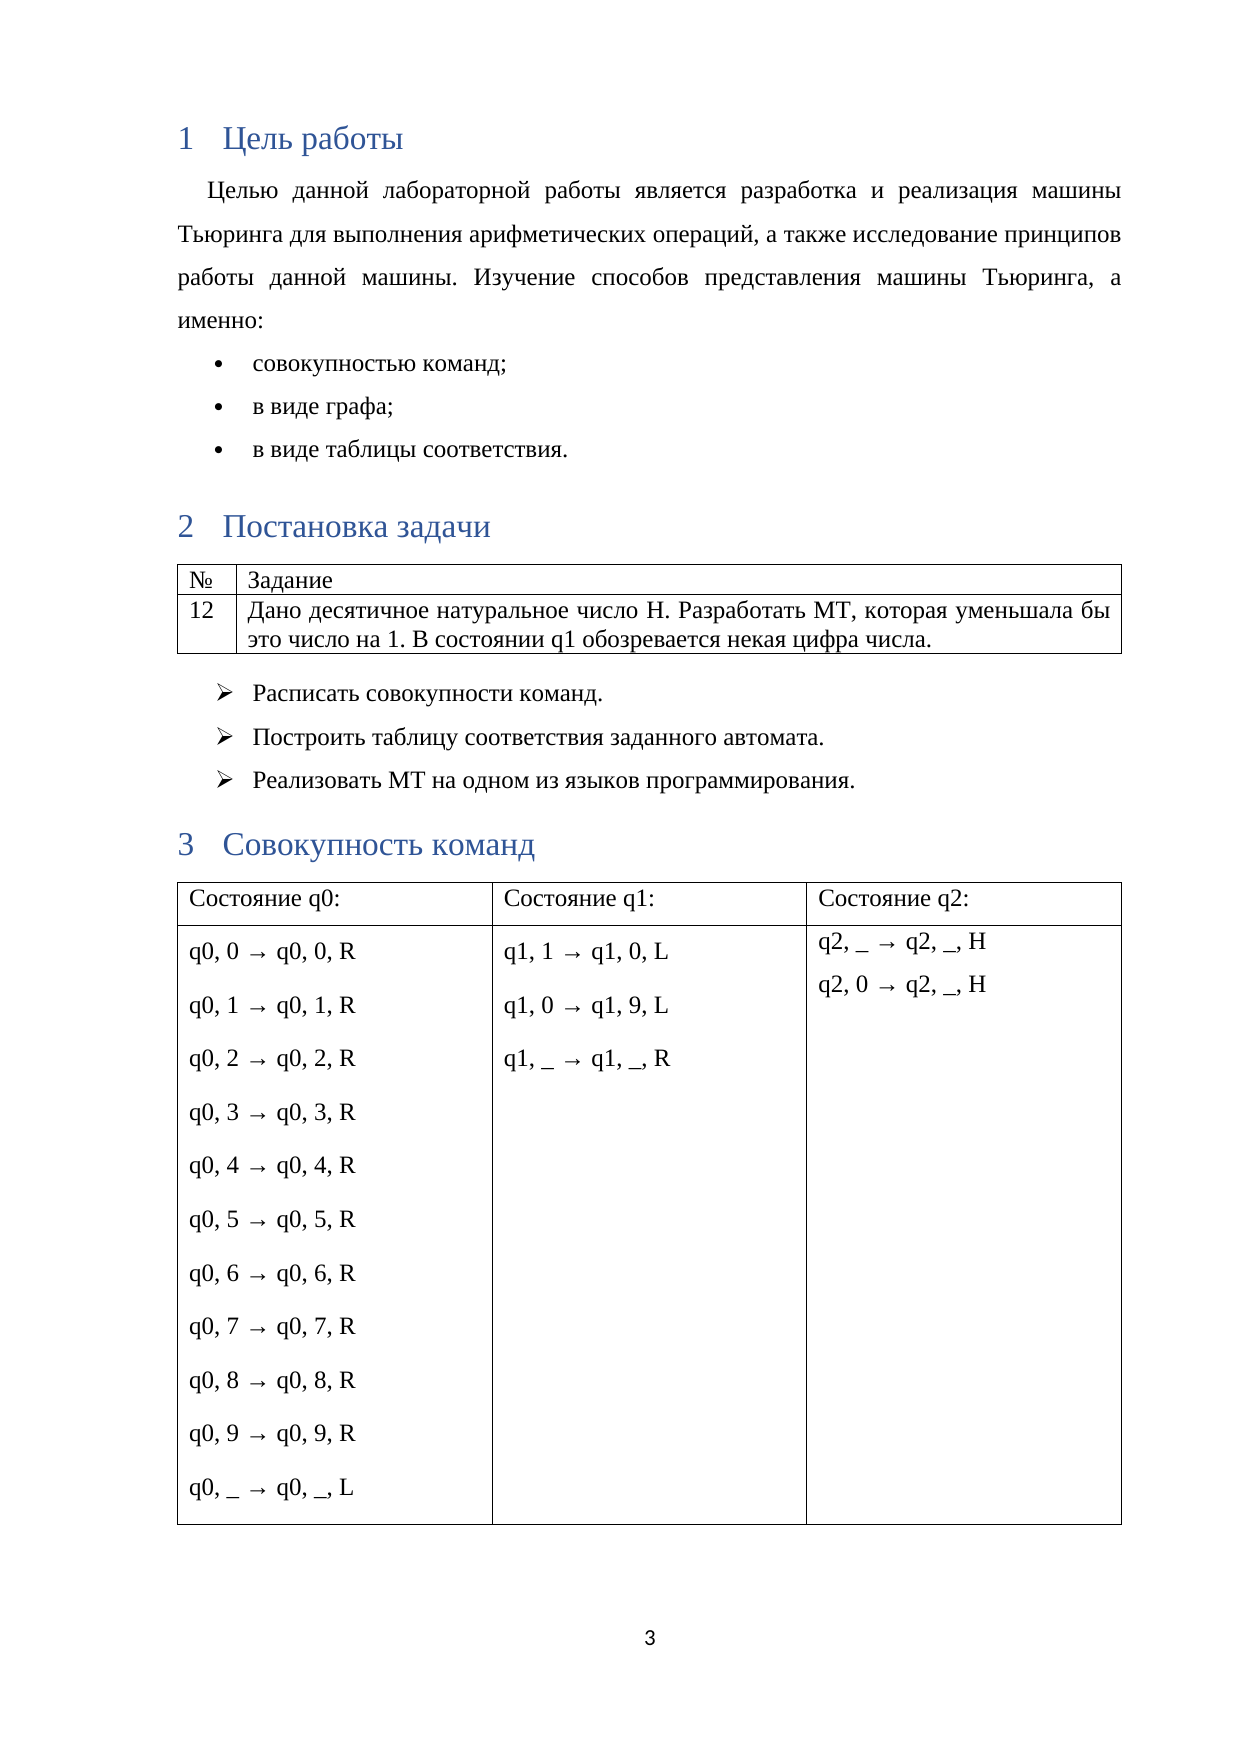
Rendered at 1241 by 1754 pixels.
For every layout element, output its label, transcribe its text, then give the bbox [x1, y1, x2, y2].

table_header Состояние q1: [493, 883, 806, 925]
list Реализовать МТ на одном из языков программирования. [215, 765, 1122, 793]
list совокупностью команд; [215, 348, 1122, 377]
table_header Задание [237, 565, 1121, 594]
list Расписать совокупности команд. [215, 678, 1122, 707]
table_header № [178, 565, 236, 594]
list в виде графа; [215, 391, 1122, 420]
table_cell q2, _ → q2, _, H q2, 0 → q2, _, H [807, 926, 1121, 1524]
subtitle Совокупность команд [177, 824, 1122, 863]
table_cell 12 [178, 595, 236, 652]
list Построить таблицу соответствия заданного автомата. [215, 722, 1122, 750]
text Целью данной лабораторной работы является разработка и реализация машины Тьюринга для выполнения арифметических операций, а также исследование принципов работы данной машины. Изучение способов представления машины Тьюринга, а именно: [177, 176, 1122, 334]
table_cell Дано десятичное натуральное число H. Разработать МТ, которая уменьшала бы это число на 1. В состоянии q1 обозревается некая цифра числа. [237, 595, 1121, 652]
list в виде таблицы соответствия. [215, 434, 1122, 463]
subtitle Цель работы [177, 118, 1122, 156]
table_cell q1, 1 → q1, 0, L q1, 0 → q1, 9, L q1, _ → q1, _, R [493, 926, 806, 1524]
table_header Состояние q0: [178, 883, 492, 925]
table_cell q0, 0 → q0, 0, R q0, 1 → q0, 1, R q0, 2 → q0, 2, R q0, 3 → q0, 3, R q0, 4 → q0, 4, R q0, 5 → q0, 5, R q0, 6 → q0, 6, R q0, 7 → q0, 7, R q0, 8 → q0, 8, R q0, 9 → q0, 9, R q0, _ → q0, _, L [178, 926, 492, 1524]
table_header Состояние q2: [807, 883, 1121, 925]
subtitle Постановка задачи [177, 507, 1122, 545]
